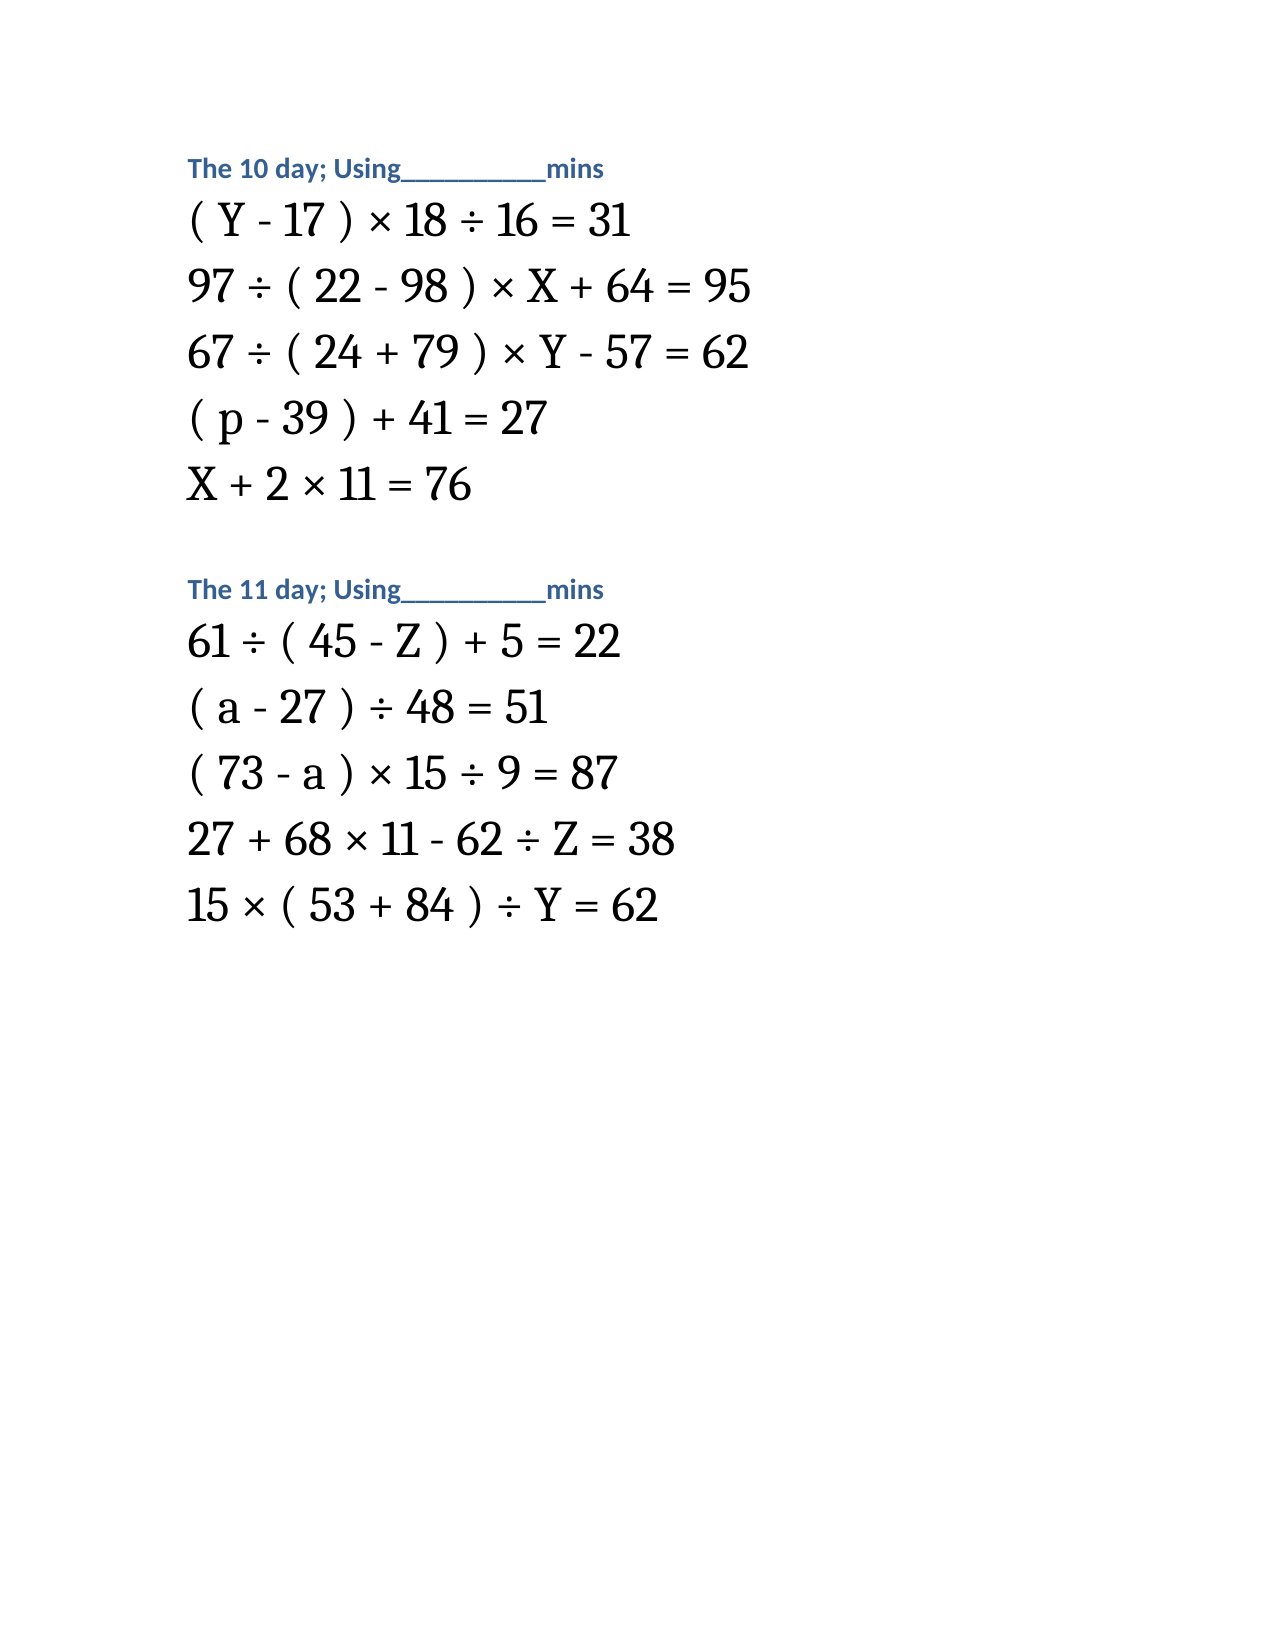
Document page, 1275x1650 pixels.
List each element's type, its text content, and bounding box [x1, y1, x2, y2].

subtitle The 10 day; Using__________mins [187, 150, 1087, 186]
text ( Y - 17 ) × 18 ÷ 16 = 31 97 ÷ ( 22 - 98 ) × X + 64 = 95 67 ÷ ( 24 + 79 ) × Y - 57 = 62 ( p - 39 ) + 41 = 27 X + 2 × 11 = 76 [187, 191, 1087, 513]
subtitle The 11 day; Using__________mins [187, 571, 1087, 607]
text 61 ÷ ( 45 - Z ) + 5 = 22 ( a - 27 ) ÷ 48 = 51 ( 73 - a ) × 15 ÷ 9 = 87 27 + 68 × 11 - 62 ÷ Z = 38 15 × ( 53 + 84 ) ÷ Y = 62 [187, 612, 1087, 934]
